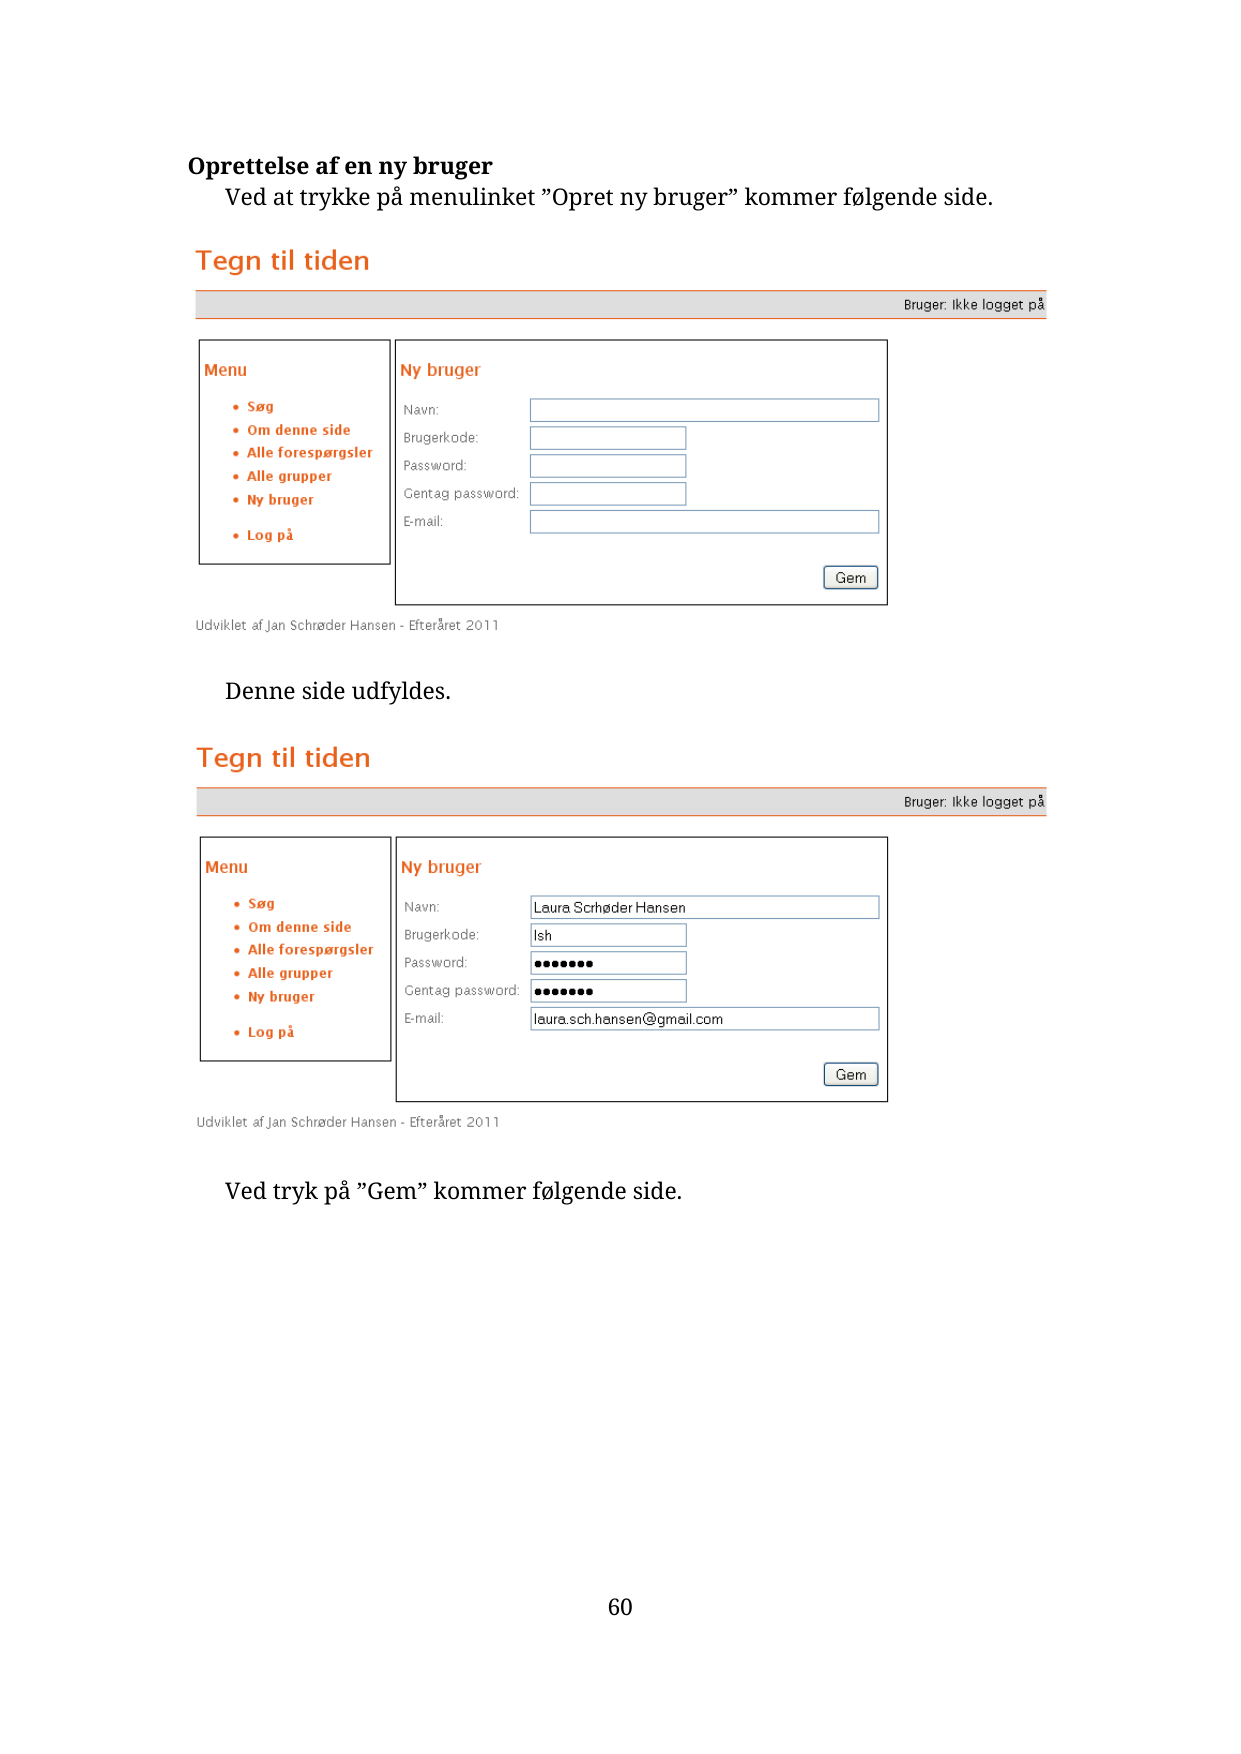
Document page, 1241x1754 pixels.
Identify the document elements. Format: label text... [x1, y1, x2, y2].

picture [187, 737, 1053, 1144]
text Ved at trykke på menulinket ”Opret ny bruger” kommer følgende side. [187, 181, 1053, 212]
text Ved tryk på ”Gem” kommer følgende side. [187, 1175, 1053, 1206]
text Oprettelse af en ny bruger [187, 150, 1053, 181]
picture [187, 243, 1053, 644]
text Denne side udfyldes. [187, 675, 1053, 706]
